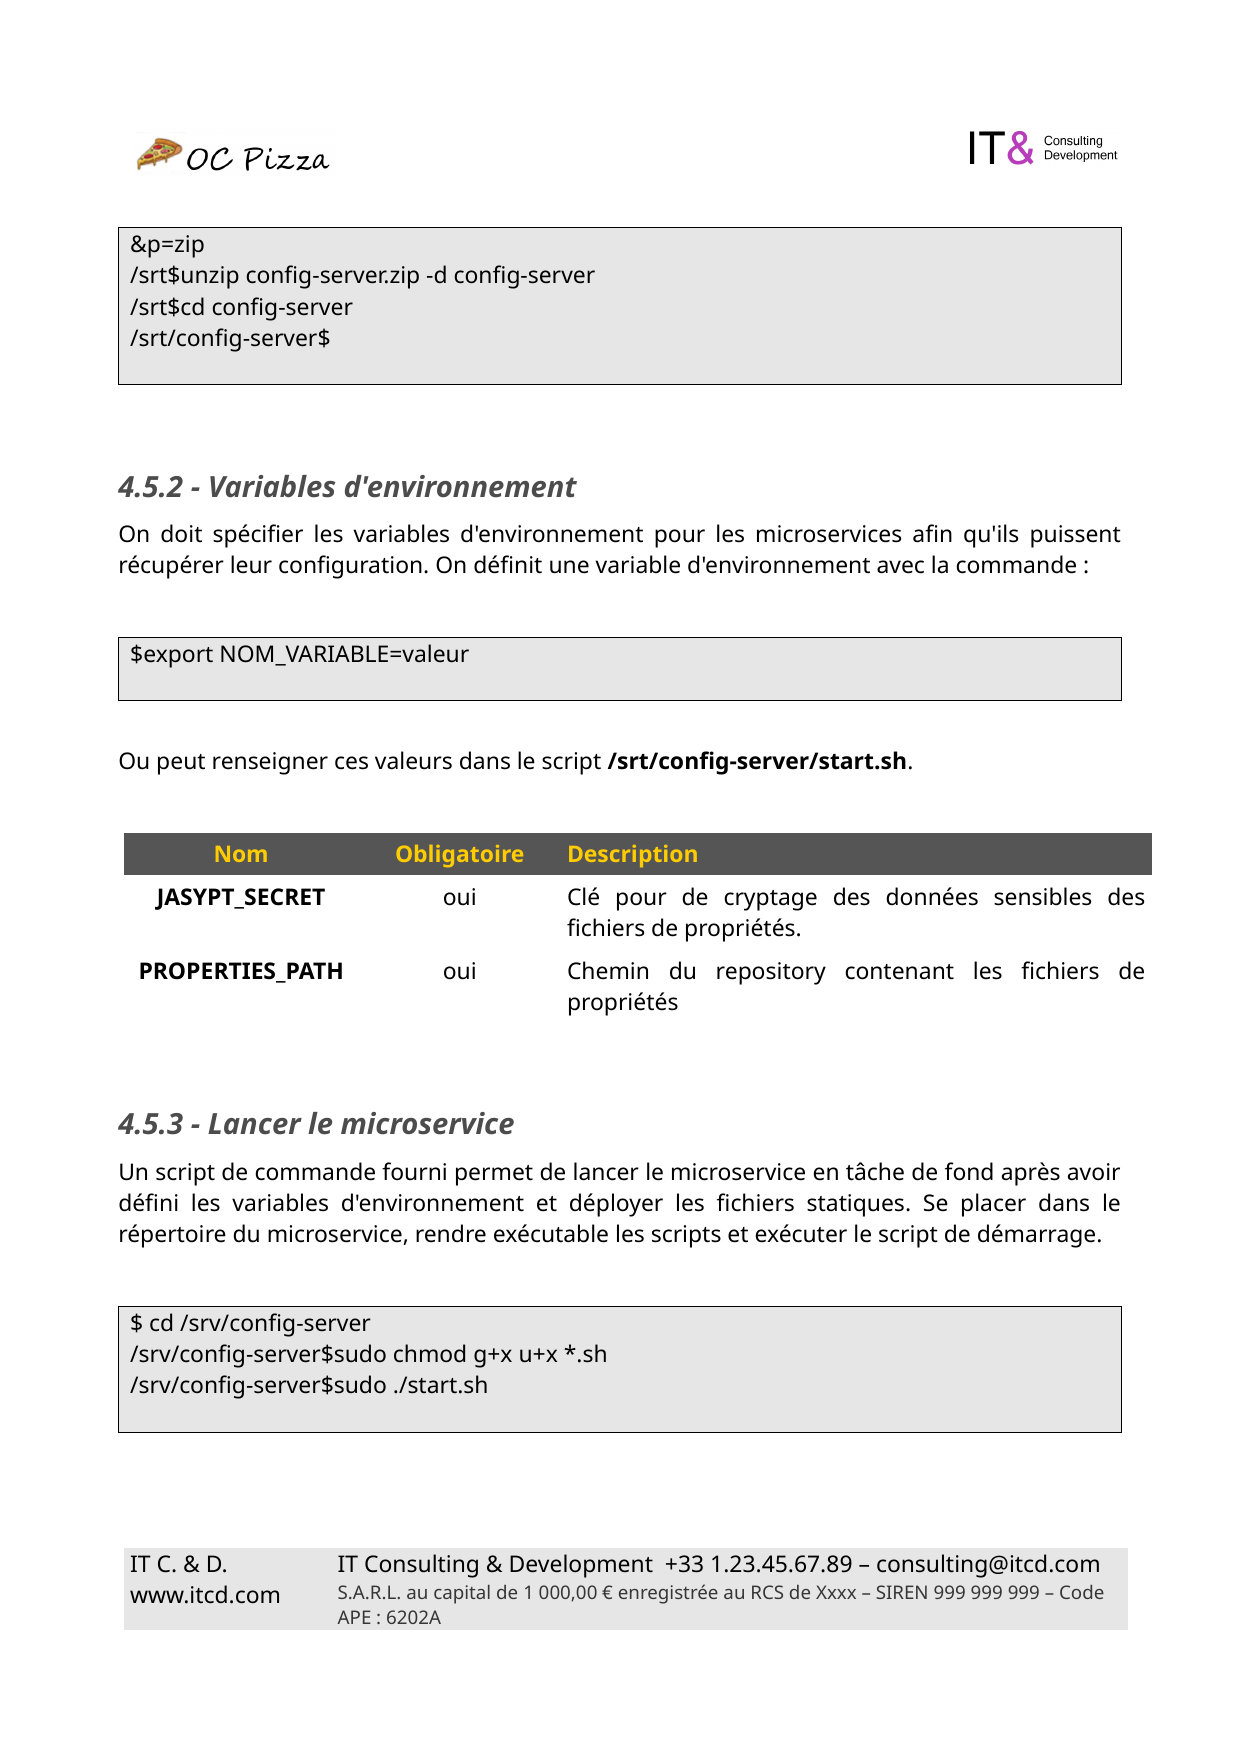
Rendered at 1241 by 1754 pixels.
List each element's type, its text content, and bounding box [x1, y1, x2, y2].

text On doit spécifier les variables d'environnement pour les microservices afin qu'ils puissent récupérer leur configuration. On définit une variable d'environnement avec la commande : [118, 518, 1122, 580]
table_header Description [561, 833, 1152, 875]
picture [129, 123, 336, 181]
subtitle Lancer le microservice [118, 1103, 1122, 1143]
table_cell oui [358, 949, 561, 1023]
table_header Obligatoire [358, 833, 561, 875]
table_cell oui [358, 875, 561, 949]
table_header Nom [124, 833, 358, 875]
picture [961, 123, 1123, 172]
table_cell Clé pour de cryptage des données sensibles des fichiers de propriétés. [561, 875, 1152, 949]
table_cell PROPERTIES_PATH [124, 949, 358, 1023]
text Ou peut renseigner ces valeurs dans le script /srt/config-server/start.sh. [118, 745, 1122, 776]
text Un script de commande fourni permet de lancer le microservice en tâche de fond après avoir défini les variables d'environnement et déployer les fichiers statiques. Se placer dans le répertoire du microservice, rendre exécutable les scripts et exécuter le script de démarrage. [118, 1156, 1122, 1249]
table_header $ cd /srv/config-server /srv/config-server$sudo chmod g+x u+x *.sh /srv/config-server$sudo ./start.sh [119, 1307, 1121, 1432]
table_header $export NOM_VARIABLE=valeur [119, 638, 1121, 700]
table_cell JASYPT_SECRET [124, 875, 358, 949]
subtitle Variables d'environnement [118, 466, 1122, 506]
table_cell Chemin du repository contenant les fichiers de propriétés [561, 949, 1152, 1023]
